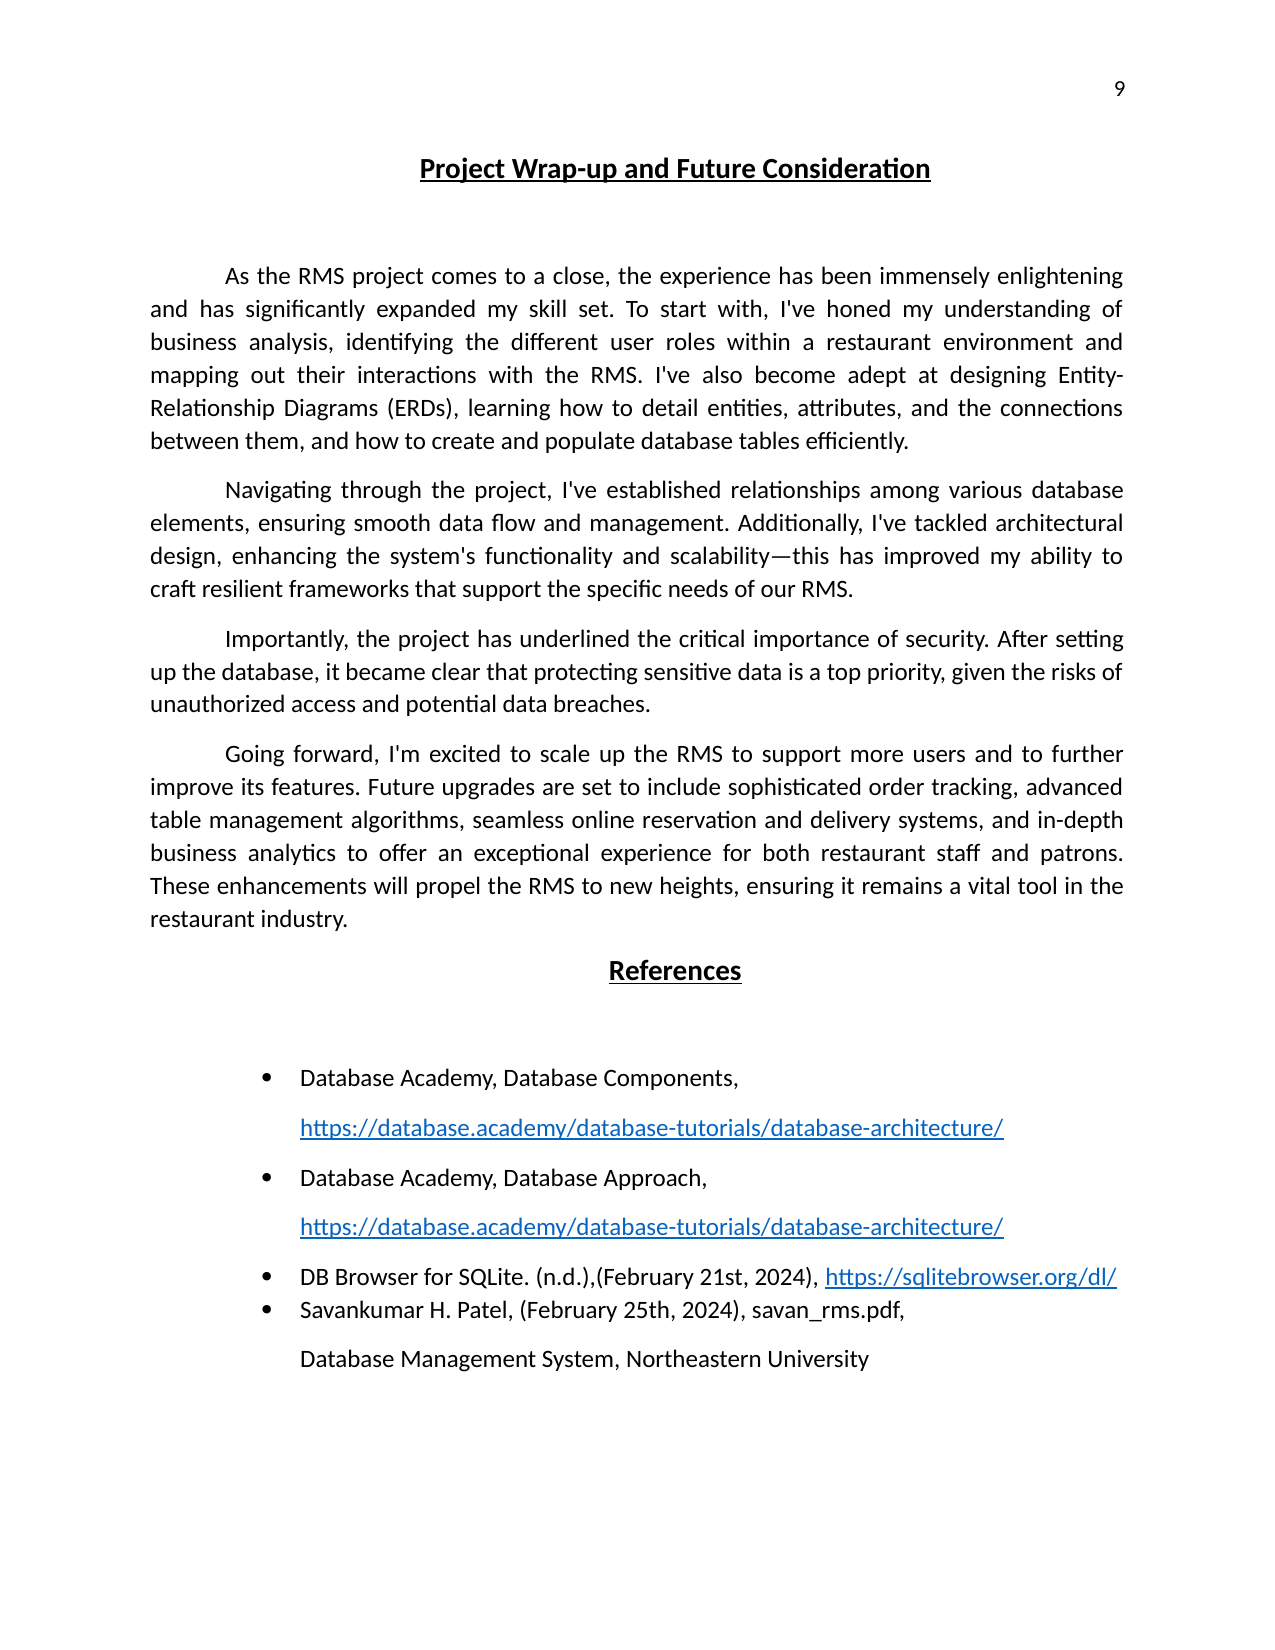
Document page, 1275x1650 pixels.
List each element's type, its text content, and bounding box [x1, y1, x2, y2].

text Going forward, I'm excited to scale up the RMS to support more users and to further improve its features. Future upgrades are set to include sophisticated order tracking, advanced table management algorithms, seamless online reservation and delivery systems, and in-depth business analytics to offer an exceptional experience for both restaurant staff and patrons. These enhancements will propel the RMS to new heights, ensuring it remains a vital tool in the restaurant industry. [150, 738, 1125, 933]
list DB Browser for SQLite. (n.d.),(February 21st, 2024), https://sqlitebrowser.org/dl/ [262, 1261, 1125, 1291]
text Navigating through the project, I've established relationships among various database elements, ensuring smooth data flow and management. Additionally, I've tackled architectural design, enhancing the system's functionality and scalability—this has improved my ability to craft resilient frameworks that support the specific needs of our RMS. [150, 474, 1125, 604]
text Database Management System, Northeastern University [225, 1343, 1125, 1374]
text As the RMS project comes to a close, the experience has been immensely enlightening and has significantly expanded my skill set. To start with, I've honed my understanding of business analysis, identifying the different user roles within a restaurant environment and mapping out their interactions with the RMS. I've also become adept at designing Entity-Relationship Diagrams (ERDs), learning how to detail entities, attributes, and the connections between them, and how to create and populate database tables efficiently. [150, 260, 1125, 455]
text Project Wrap-up and Future Consideration [150, 150, 1125, 186]
list Savankumar H. Patel, (February 25th, 2024), savan_rms.pdf, [262, 1294, 1125, 1324]
text References [150, 952, 1125, 988]
text https://database.academy/database-tutorials/database-architecture/ [225, 1211, 1125, 1242]
text Importantly, the project has underlined the critical importance of security. After setting up the database, it became clear that protecting sensitive data is a top priority, given the risks of unauthorized access and potential data breaches. [150, 623, 1125, 719]
list Database Academy, Database Approach, [262, 1162, 1125, 1192]
text https://database.academy/database-tutorials/database-architecture/ [225, 1112, 1125, 1143]
list Database Academy, Database Components, [262, 1062, 1125, 1093]
